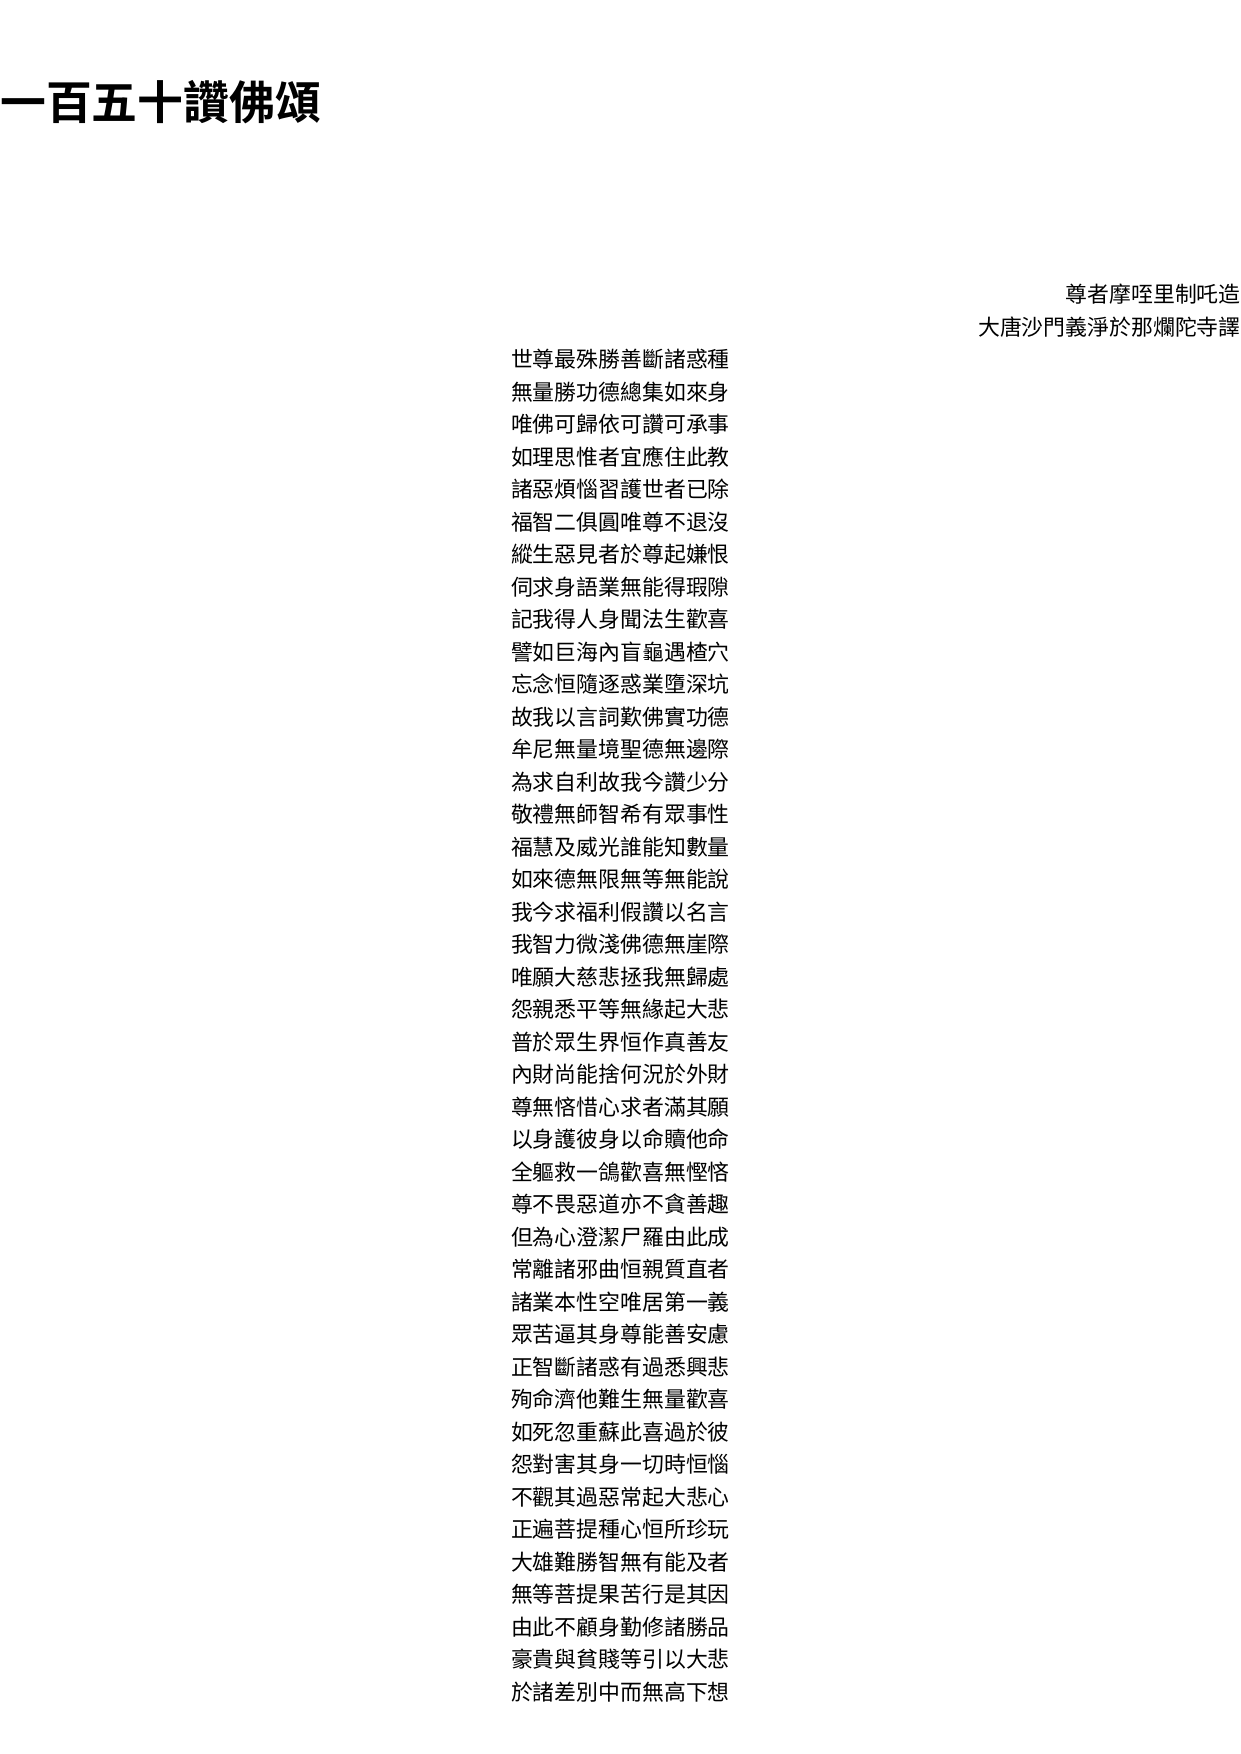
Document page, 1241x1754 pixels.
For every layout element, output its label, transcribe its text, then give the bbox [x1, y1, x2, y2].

text 縱生惡見者於尊起嫌恨 [0, 537, 1240, 569]
text 我智力微淺佛德無崖際 [0, 927, 1240, 959]
text 正智斷諸惑有過悉興悲 [0, 1349, 1240, 1382]
text 記我得人身聞法生歡喜 [0, 602, 1240, 634]
text 唯願大慈悲拯我無歸處 [0, 959, 1240, 992]
text 不觀其過惡常起大悲心 [0, 1479, 1240, 1512]
text 內財尚能捨何況於外財 [0, 1057, 1240, 1089]
text 為求自利故我今讚少分 [0, 764, 1240, 797]
text 全軀救一鴿歡喜無慳悋 [0, 1154, 1240, 1187]
text 如來德無限無等無能說 [0, 862, 1240, 894]
text 福慧及威光誰能知數量 [0, 829, 1240, 862]
text 由此不顧身勤修諸勝品 [0, 1609, 1240, 1642]
text 但為心澄潔尸羅由此成 [0, 1219, 1240, 1252]
text 怨親悉平等無緣起大悲 [0, 992, 1240, 1024]
text 忘念恒隨逐惑業墮深坑 [0, 667, 1240, 699]
text 我今求福利假讚以名言 [0, 894, 1240, 927]
text 尊者摩咥里制吒造 [0, 277, 1240, 309]
text 故我以言詞歎佛實功德 [0, 699, 1240, 732]
text 福智二俱圓唯尊不退沒 [0, 504, 1240, 537]
text 諸惡煩惱習護世者已除 [0, 472, 1240, 504]
text 豪貴與貧賤等引以大悲 [0, 1642, 1240, 1674]
text 無等菩提果苦行是其因 [0, 1577, 1240, 1609]
text 譬如巨海內盲龜遇楂穴 [0, 634, 1240, 667]
text 如死忽重蘇此喜過於彼 [0, 1414, 1240, 1447]
text 如理思惟者宜應住此教 [0, 439, 1240, 472]
text 尊不畏惡道亦不貪善趣 [0, 1187, 1240, 1219]
text 常離諸邪曲恒親質直者 [0, 1252, 1240, 1284]
text 諸業本性空唯居第一義 [0, 1284, 1240, 1317]
subtitle 一百五十讚佛頌 [0, 51, 1240, 149]
text 世尊最殊勝善斷諸惑種 [0, 342, 1240, 374]
text 無量勝功德總集如來身 [0, 374, 1240, 407]
text 牟尼無量境聖德無邊際 [0, 732, 1240, 764]
text 眾苦逼其身尊能善安慮 [0, 1317, 1240, 1349]
text 伺求身語業無能得瑕隙 [0, 569, 1240, 602]
text 敬禮無師智希有眾事性 [0, 797, 1240, 829]
text 怨對害其身一切時恒惱 [0, 1447, 1240, 1479]
text 普於眾生界恒作真善友 [0, 1024, 1240, 1057]
text 於諸差別中而無高下想 [0, 1674, 1240, 1707]
text 大唐沙門義淨於那爛陀寺譯 [0, 309, 1240, 342]
text 正遍菩提種心恒所珍玩 [0, 1512, 1240, 1544]
text 大雄難勝智無有能及者 [0, 1544, 1240, 1577]
text 唯佛可歸依可讚可承事 [0, 407, 1240, 439]
text 殉命濟他難生無量歡喜 [0, 1382, 1240, 1414]
text 以身護彼身以命贖他命 [0, 1122, 1240, 1154]
text 尊無悋惜心求者滿其願 [0, 1089, 1240, 1122]
